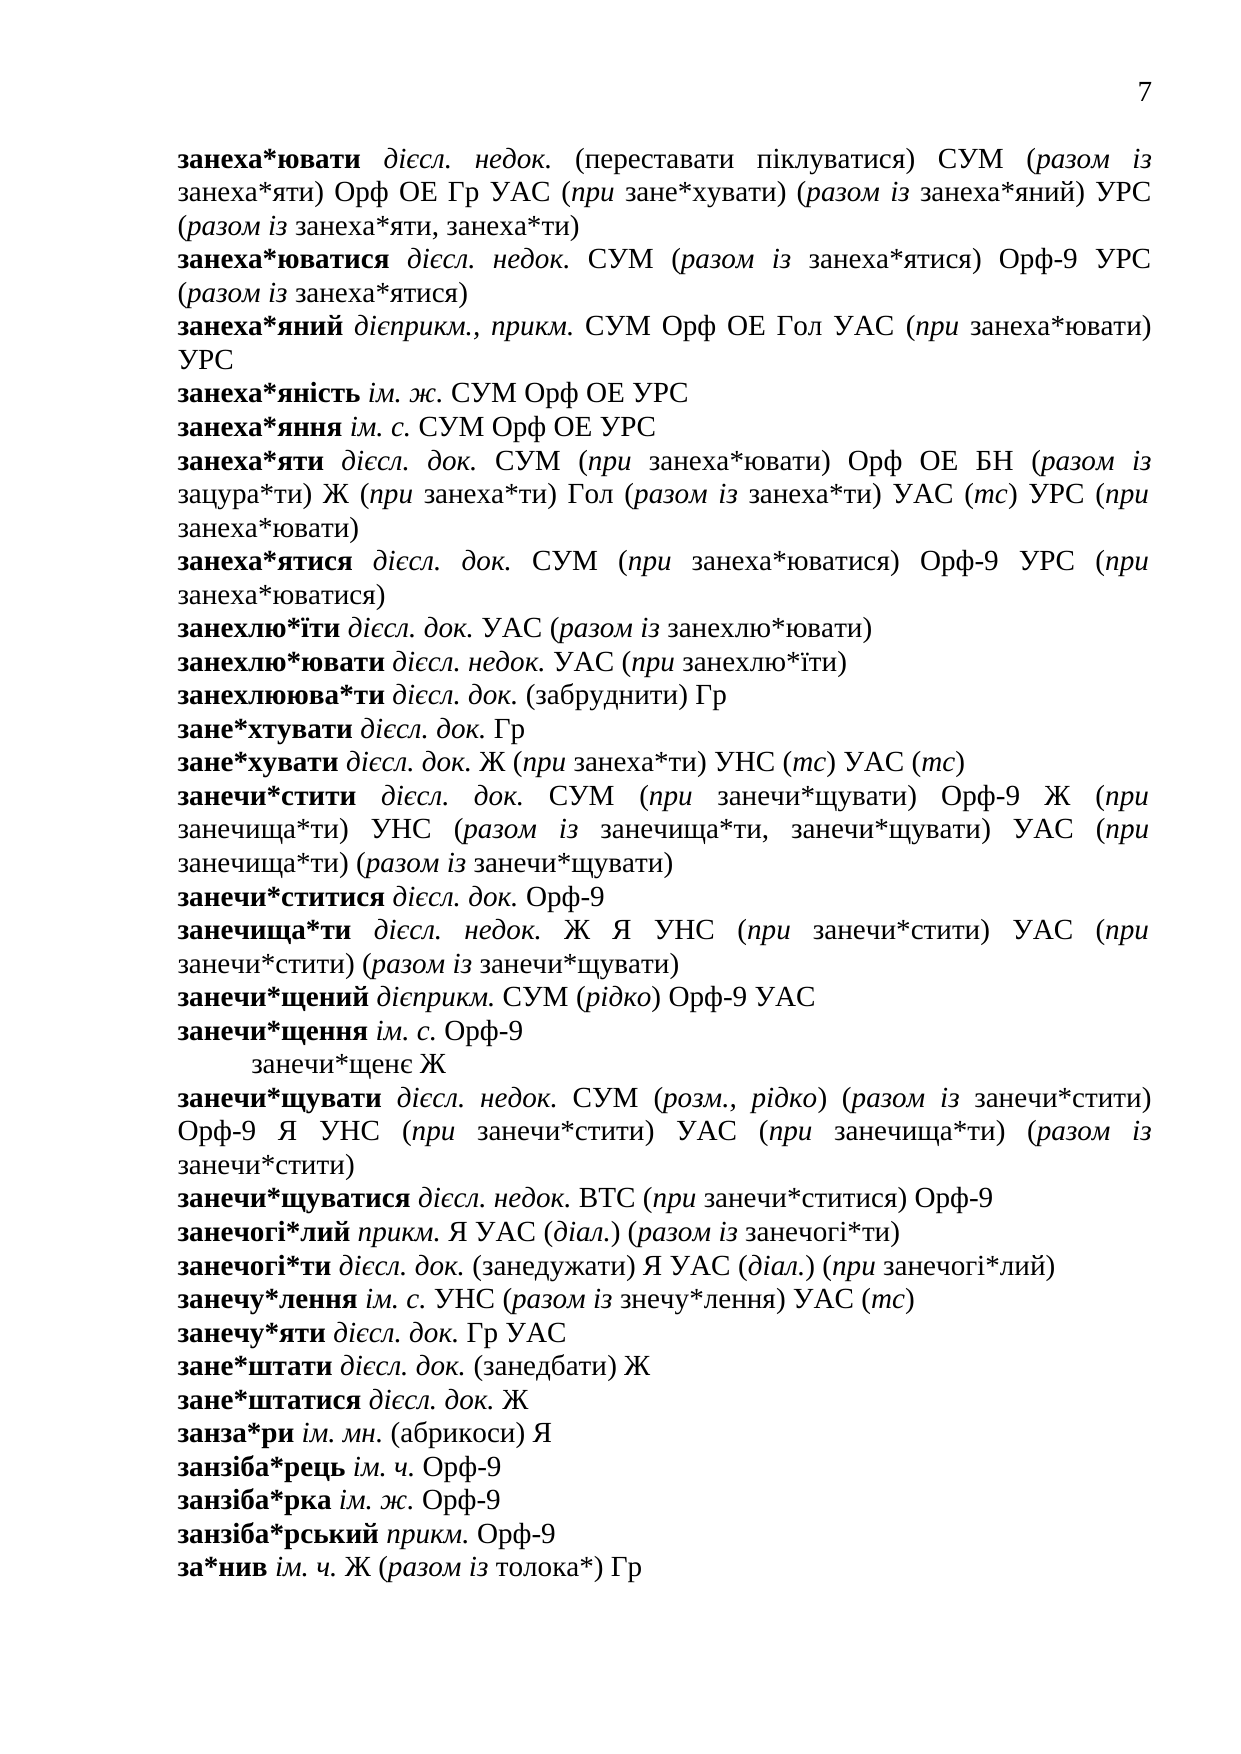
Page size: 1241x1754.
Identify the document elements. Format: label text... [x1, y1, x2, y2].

text занечу*лення ім. с. УНС (разом із знечу*лення) УАС (тс) [177, 1281, 1152, 1315]
text занза*ри ім. мн. (абрикоси) Я [177, 1415, 1152, 1449]
text зане*хувати дієсл. док. Ж (при занеха*ти) УНС (тс) УАС (тс) [177, 744, 1152, 778]
text занечи*щений дієприкм. СУМ (рідко) Орф-9 УАС [177, 979, 1152, 1013]
text зане*штати дієсл. док. (занедбати) Ж [177, 1348, 1152, 1382]
text занеха*яність ім. ж. СУМ Орф ОЕ УРС [177, 376, 1152, 409]
text занзіба*рець ім. ч. Орф-9 [177, 1449, 1152, 1482]
text зане*штатися дієсл. док. Ж [177, 1382, 1152, 1415]
text занеха*яний дієприкм., прикм. СУМ Орф ОЕ Гол УАС (при занеха*ювати) УРС [177, 308, 1152, 376]
text занечи*щенє Ж [177, 1046, 1152, 1080]
text занечогі*лий прикм. Я УАС (діал.) (разом із занечогі*ти) [177, 1214, 1152, 1248]
text занечи*ститися дієсл. док. Орф-9 [177, 879, 1152, 912]
text зане*хтувати дієсл. док. Гр [177, 711, 1152, 744]
text занеха*юватися дієсл. недок. СУМ (разом із занеха*ятися) Орф-9 УРС (разом із занеха*ятися) [177, 241, 1152, 308]
text занехлююва*ти дієсл. док. (забруднити) Гр [177, 677, 1152, 711]
text занечи*щення ім. с. Орф-9 [177, 1013, 1152, 1046]
text занеха*яння ім. с. СУМ Орф ОЕ УРС [177, 409, 1152, 443]
text занечища*ти дієсл. недок. Ж Я УНС (при занечи*стити) УАС (при занечи*стити) (разом із занечи*щувати) [177, 912, 1152, 979]
text занечи*стити дієсл. док. СУМ (при занечи*щувати) Орф-9 Ж (при занечища*ти) УНС (разом із занечища*ти, занечи*щувати) УАС (при занечища*ти) (разом із занечи*щувати) [177, 778, 1152, 879]
text занзіба*рський прикм. Орф-9 [177, 1516, 1152, 1549]
text занехлю*їти дієсл. док. УАС (разом із занехлю*ювати) [177, 610, 1152, 644]
text занеха*яти дієсл. док. СУМ (при занеха*ювати) Орф ОЕ БН (разом із зацура*ти) Ж (при занеха*ти) Гол (разом із занеха*ти) УАС (тс) УРС (при занеха*ювати) [177, 443, 1152, 543]
text занеха*ювати дієсл. недок. (переставати піклуватися) СУМ (разом із занеха*яти) Орф ОЕ Гр УАС (при зане*хувати) (разом із занеха*яний) УРС (разом із занеха*яти, занеха*ти) [177, 141, 1152, 241]
text занечу*яти дієсл. док. Гр УАС [177, 1315, 1152, 1348]
text занеха*ятися дієсл. док. СУМ (при занеха*юватися) Орф-9 УРС (при занеха*юватися) [177, 543, 1152, 610]
text занечогі*ти дієсл. док. (занедужати) Я УАС (діал.) (при занечогі*лий) [177, 1248, 1152, 1281]
text за*нив ім. ч. Ж (разом із толока*) Гр [177, 1549, 1152, 1583]
text занечи*щувати дієсл. недок. СУМ (розм., рідко) (разом із занечи*стити) Орф-9 Я УНС (при занечи*стити) УАС (при занечища*ти) (разом із занечи*стити) [177, 1080, 1152, 1181]
text занечи*щуватися дієсл. недок. ВТС (при занечи*ститися) Орф-9 [177, 1181, 1152, 1214]
text занехлю*ювати дієсл. недок. УАС (при занехлю*їти) [177, 644, 1152, 677]
text занзіба*рка ім. ж. Орф-9 [177, 1482, 1152, 1516]
